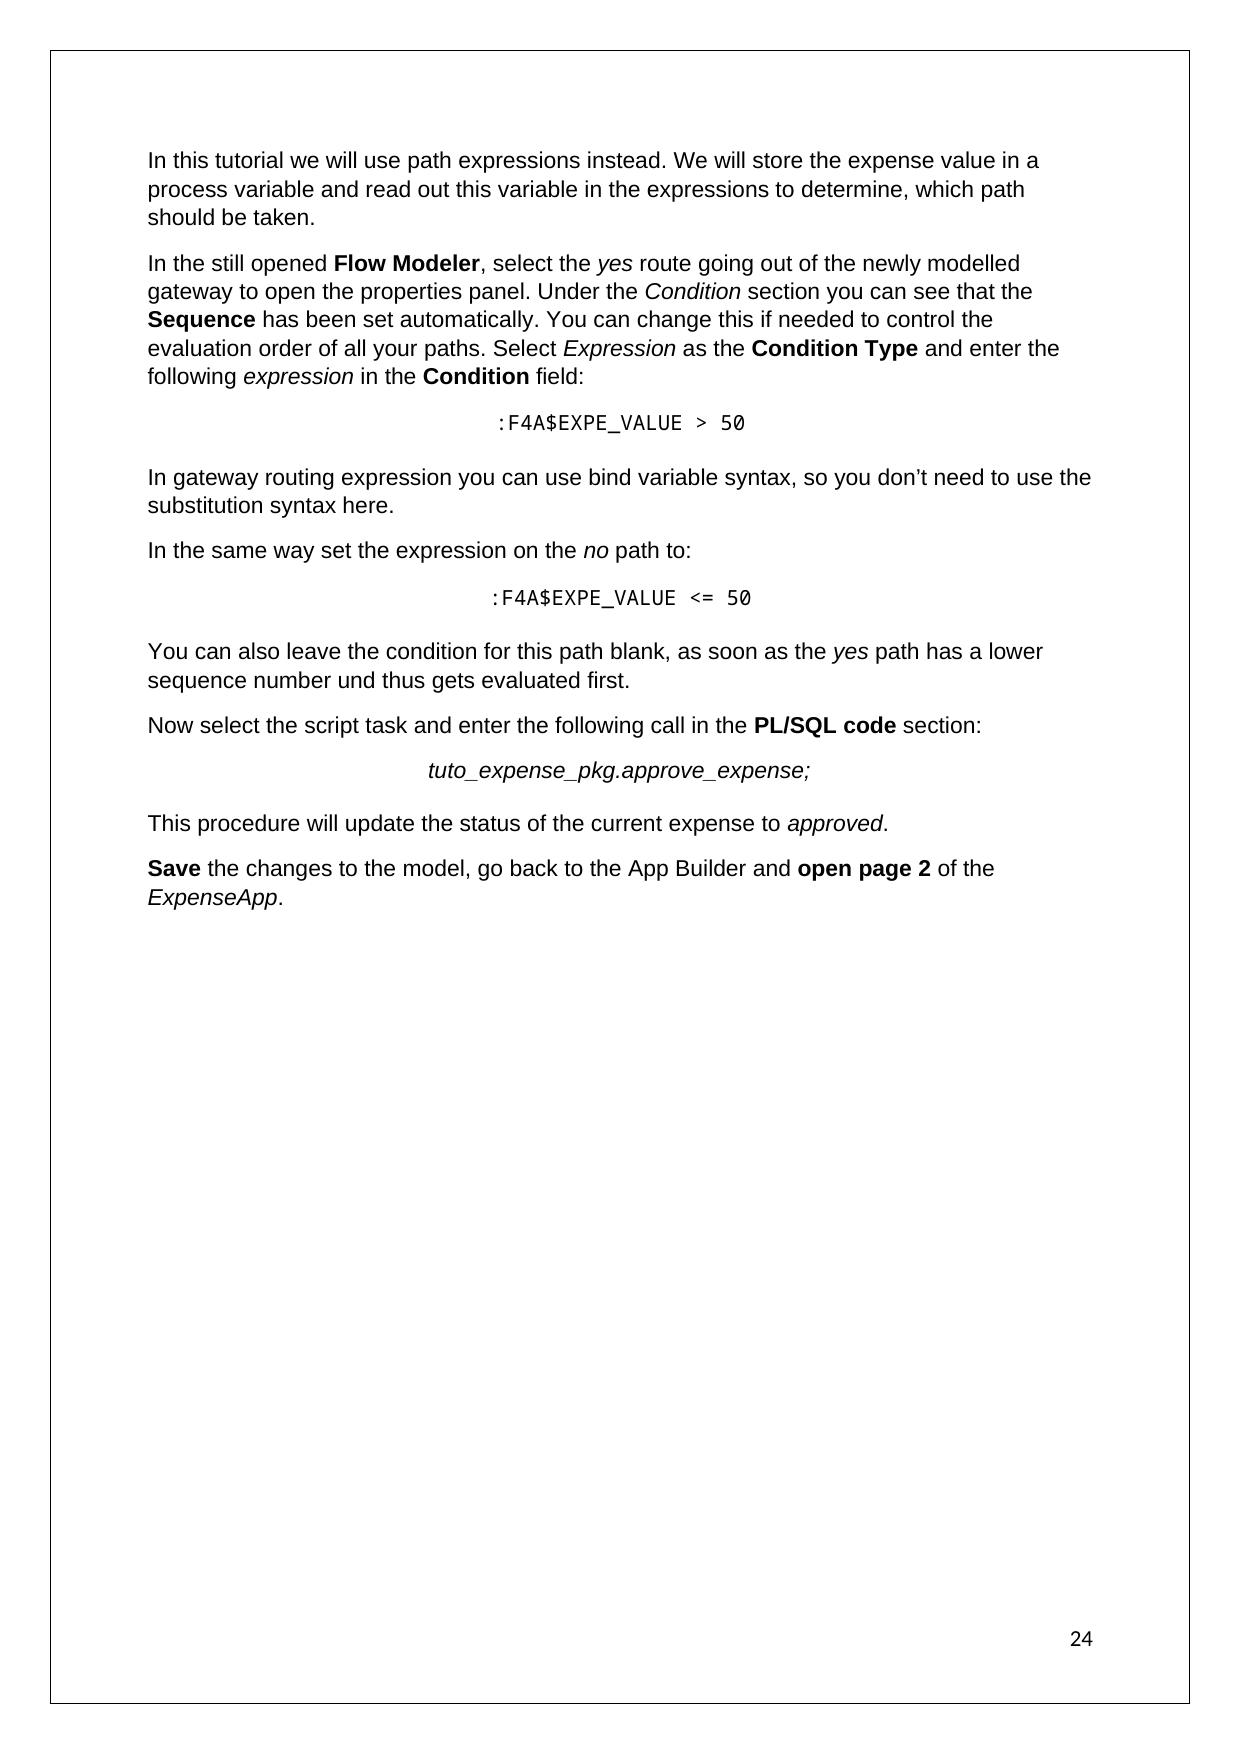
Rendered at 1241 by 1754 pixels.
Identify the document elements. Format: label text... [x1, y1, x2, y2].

text Now select the script task and enter the following call in the PL/SQL code section: [147, 712, 1093, 738]
text In the same way set the expression on the no path to: [147, 537, 1093, 564]
text This procedure will update the status of the current expense to approved. [147, 810, 1093, 837]
text In the still opened Flow Modeler, select the yes route going out of the newly modelled gateway to open the properties panel. Under the Condition section you can see that the Sequence has been set automatically. You can change this if needed to control the evaluation order of all your paths. Select Expression as the Condition Type and enter the following expression in the Condition field: [147, 249, 1093, 389]
text :F4A$EXPE_VALUE <= 50 [147, 583, 1093, 611]
text In this tutorial we will use path expressions instead. We will store the expense value in a process variable and read out this variable in the expressions to determine, which path should be taken. [147, 147, 1093, 231]
text Save the changes to the model, go back to the App Builder and open page 2 of the ExpenseApp. [147, 855, 1093, 910]
text In gateway routing expression you can use bind variable syntax, so you don’t need to use the substitution syntax here. [147, 464, 1093, 519]
text You can also leave the condition for this path blank, as soon as the yes path has a lower sequence number und thus gets evaluated first. [147, 638, 1093, 693]
text :F4A$EXPE_VALUE > 50 [147, 408, 1093, 437]
text tuto_expense_pkg.approve_expense; [147, 757, 1093, 783]
